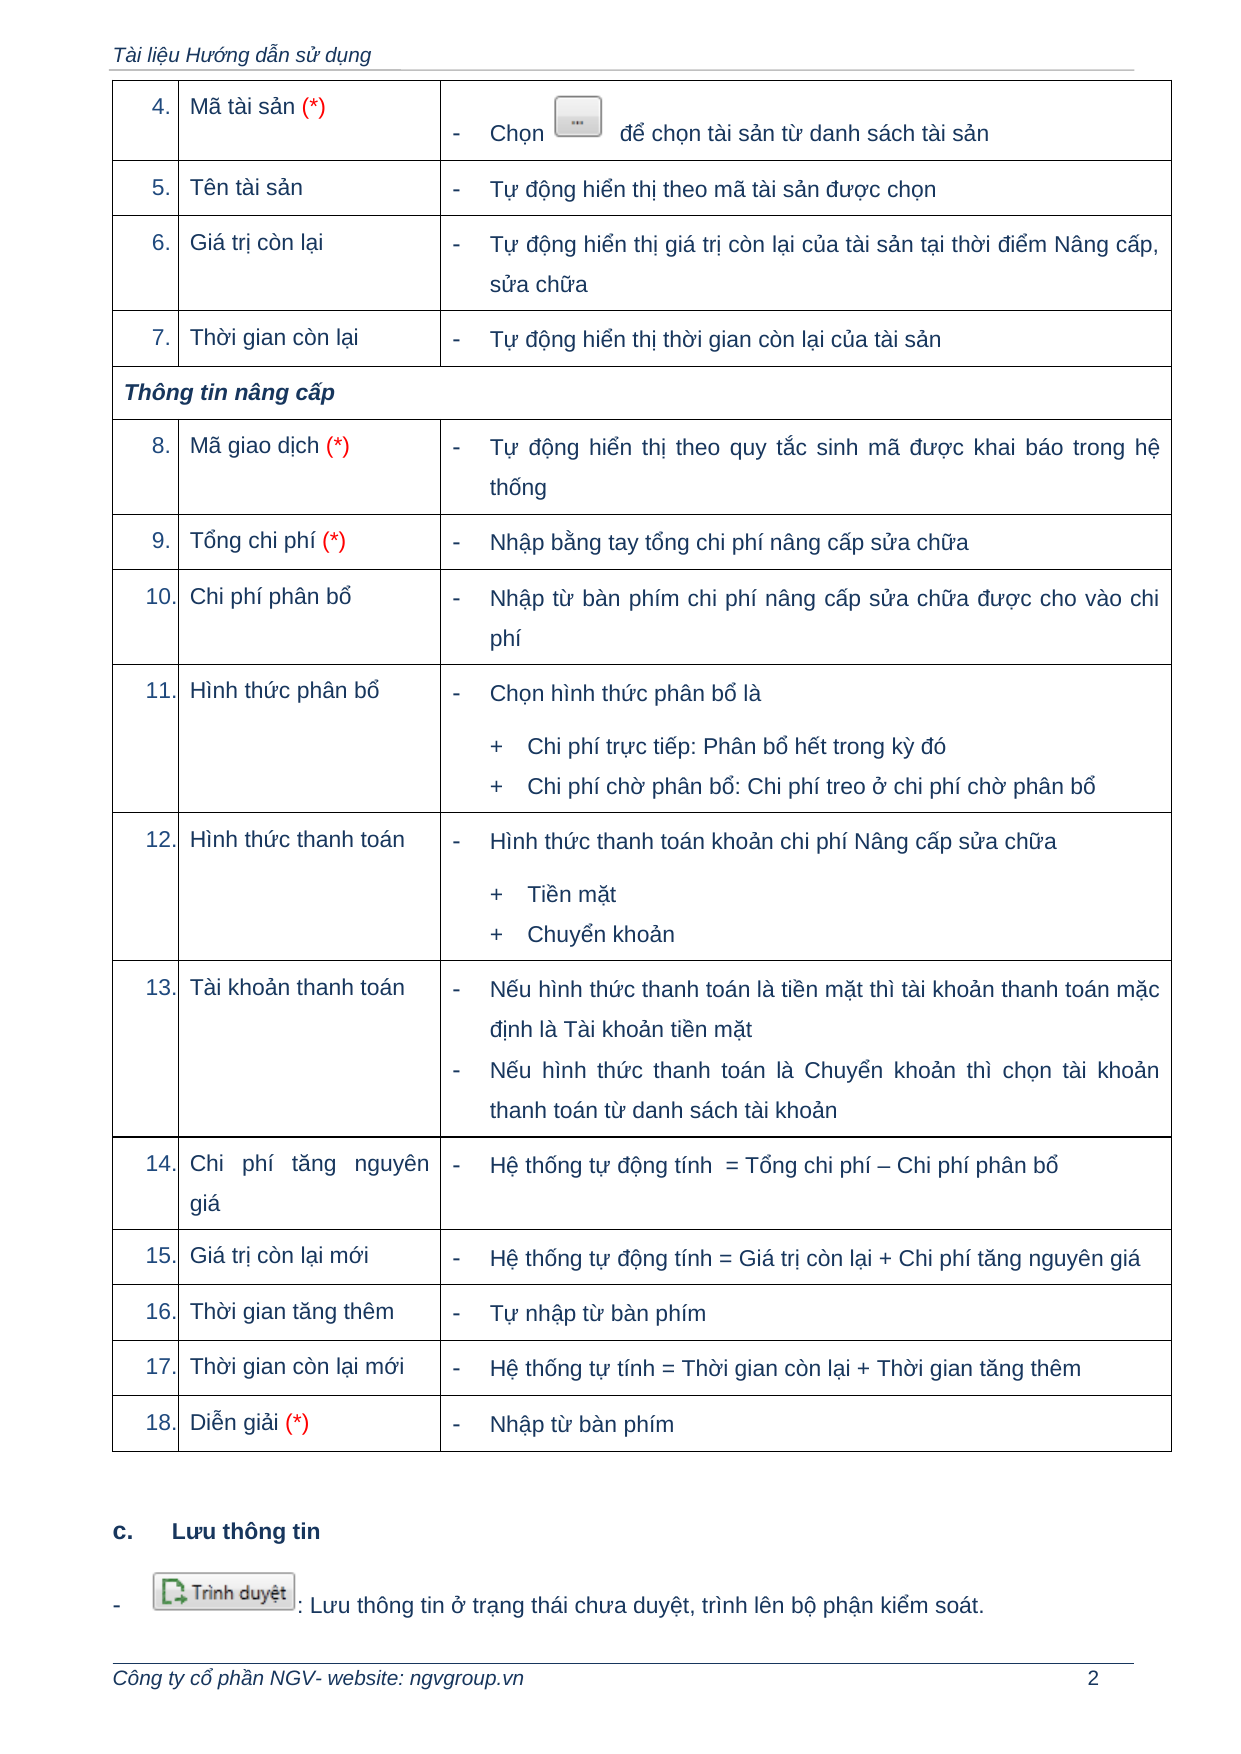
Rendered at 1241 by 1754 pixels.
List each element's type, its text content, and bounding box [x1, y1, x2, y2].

table_cell [113, 1230, 178, 1284]
table_cell Tự động hiển thị thời gian còn lại của tài sản [441, 311, 1171, 366]
table_cell Chi phí tăng nguyên giá [179, 1138, 440, 1229]
table_cell [113, 813, 178, 960]
table_cell Hệ thống tự động tính = Tổng chi phí – Chi phí phân bổ [441, 1138, 1171, 1229]
table_cell [113, 216, 178, 310]
table_cell Diễn giải (*) [179, 1396, 440, 1451]
table_cell Chọn để chọn tài sản từ danh sách tài sản [441, 81, 1171, 160]
table_cell Thời gian tăng thêm [179, 1285, 440, 1340]
text : Lưu thông tin ở trạng thái chưa duyệt, trình lên bộ phận kiểm soát. [112, 1572, 1156, 1619]
table_cell [113, 515, 178, 569]
table_cell [113, 1138, 178, 1229]
table_cell Nhập từ bàn phím chi phí nâng cấp sửa chữa được cho vào chi phí [441, 570, 1171, 664]
table_cell Nhập từ bàn phím [441, 1396, 1171, 1451]
table_cell [113, 1285, 178, 1340]
table_cell Nhập bằng tay tổng chi phí nâng cấp sửa chữa [441, 515, 1171, 569]
table_cell Hình thức thanh toán [179, 813, 440, 960]
table_cell [113, 665, 178, 812]
table_cell Tổng chi phí (*) [179, 515, 440, 569]
table_cell [113, 1396, 178, 1451]
table_cell Nếu hình thức thanh toán là tiền mặt thì tài khoản thanh toán mặc định là Tài khoản tiền mặt Nếu hình thức thanh toán là Chuyển khoản thì chọn tài khoản thanh toán từ danh sách tài khoản [441, 961, 1171, 1136]
table_cell Hình thức thanh toán khoản chi phí Nâng cấp sửa chữa Tiền mặt Chuyển khoản [441, 813, 1171, 960]
table_cell Chi phí phân bổ [179, 570, 440, 664]
table_cell Hệ thống tự động tính = Giá trị còn lại + Chi phí tăng nguyên giá [441, 1230, 1171, 1284]
picture [150, 1571, 297, 1614]
picture [550, 93, 607, 142]
table_cell [113, 311, 178, 366]
table_cell Thông tin nâng cấp [113, 367, 1171, 419]
table_cell Tài khoản thanh toán [179, 961, 440, 1136]
table_cell [113, 961, 178, 1136]
table_cell Giá trị còn lại [179, 216, 440, 310]
table_cell Tự động hiển thị theo quy tắc sinh mã được khai báo trong hệ thống [441, 420, 1171, 514]
table_cell Tên tài sản [179, 161, 440, 215]
table_cell Giá trị còn lại mới [179, 1230, 440, 1284]
table_cell Thời gian còn lại [179, 311, 440, 366]
table_cell Tự động hiển thị giá trị còn lại của tài sản tại thời điểm Nâng cấp, sửa chữa [441, 216, 1171, 310]
table_cell Mã giao dịch (*) [179, 420, 440, 514]
table_cell [113, 81, 178, 160]
table_cell [113, 570, 178, 664]
table_cell Hệ thống tự tính = Thời gian còn lại + Thời gian tăng thêm [441, 1341, 1171, 1395]
table_cell [113, 161, 178, 215]
table_cell Tự động hiển thị theo mã tài sản được chọn [441, 161, 1171, 215]
table_cell [113, 1341, 178, 1395]
table_cell Mã tài sản (*) [179, 81, 440, 160]
table_cell Hình thức phân bổ [179, 665, 440, 812]
subtitle Lưu thông tin [112, 1516, 1156, 1545]
table_cell Tự nhập từ bàn phím [441, 1285, 1171, 1340]
table_cell [113, 420, 178, 514]
table_cell Thời gian còn lại mới [179, 1341, 440, 1395]
table_cell Chọn hình thức phân bổ là Chi phí trực tiếp: Phân bổ hết trong kỳ đó Chi phí chờ phân bổ: Chi phí treo ở chi phí chờ phân bổ [441, 665, 1171, 812]
